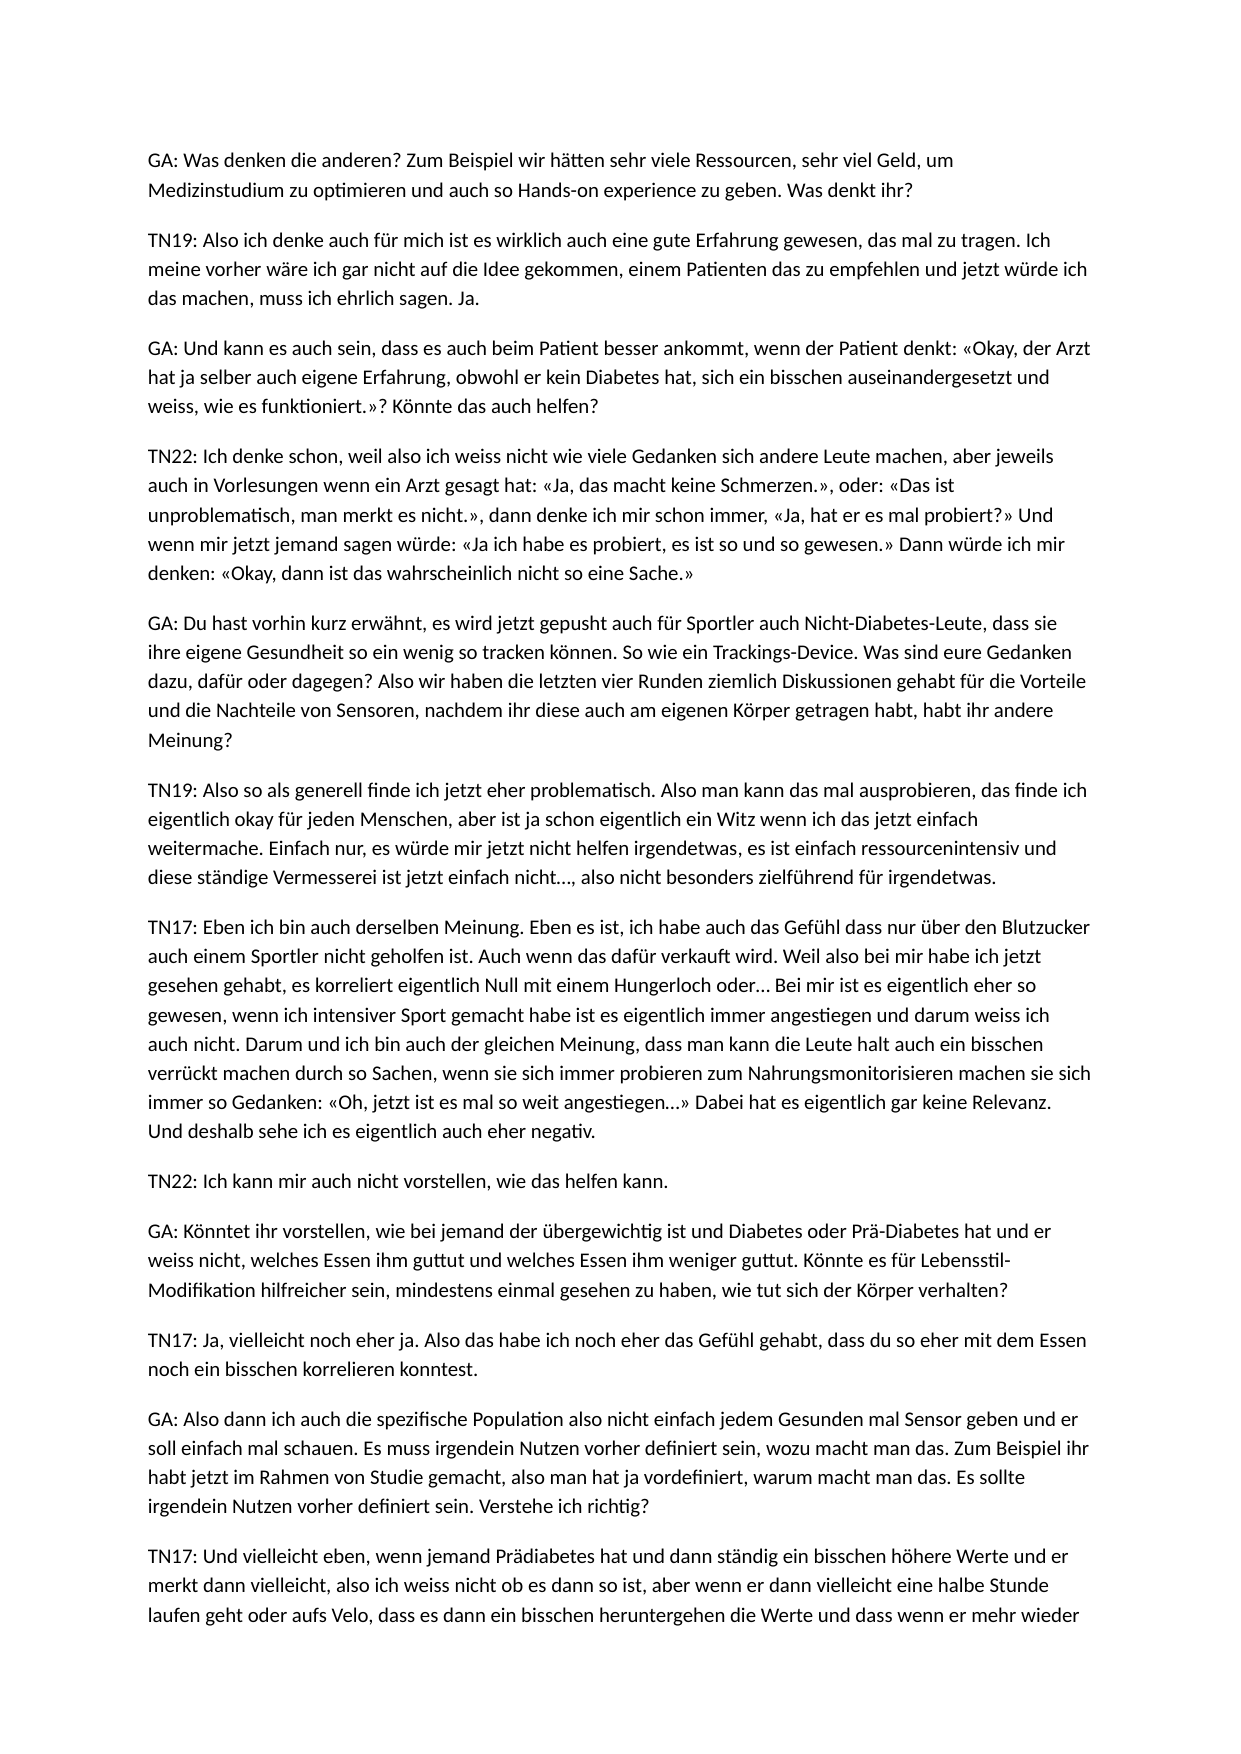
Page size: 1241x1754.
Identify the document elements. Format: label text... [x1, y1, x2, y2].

text GA: Du hast vorhin kurz erwähnt, es wird jetzt gepusht auch für Sportler auch Nicht-Diabetes-Leute, dass sie ihre eigene Gesundheit so ein wenig so tracken können. So wie ein Trackings-Device. Was sind eure Gedanken dazu, dafür oder dagegen? Also wir haben die letzten vier Runden ziemlich Diskussionen gehabt für die Vorteile und die Nachteile von Sensoren, nachdem ihr diese auch am eigenen Körper getragen habt, habt ihr andere Meinung? [148, 610, 1093, 752]
text GA: Könntet ihr vorstellen, wie bei jemand der übergewichtig ist und Diabetes oder Prä-Diabetes hat und er weiss nicht, welches Essen ihm guttut und welches Essen ihm weniger guttut. Könnte es für Lebensstil-Modifikation hilfreicher sein, mindestens einmal gesehen zu haben, wie tut sich der Körper verhalten? [148, 1218, 1093, 1302]
text TN22: Ich kann mir auch nicht vorstellen, wie das helfen kann. [148, 1168, 1093, 1194]
text GA: Also dann ich auch die spezifische Population also nicht einfach jedem Gesunden mal Sensor geben und er soll einfach mal schauen. Es muss irgendein Nutzen vorher definiert sein, wozu macht man das. Zum Beispiel ihr habt jetzt im Rahmen von Studie gemacht, also man hat ja vordefiniert, warum macht man das. Es sollte irgendein Nutzen vorher definiert sein. Verstehe ich richtig? [148, 1406, 1093, 1519]
text GA: Was denken die anderen? Zum Beispiel wir hätten sehr viele Ressourcen, sehr viel Geld, um Medizinstudium zu optimieren und auch so Hands-on experience zu geben. Was denkt ihr? [148, 148, 1093, 202]
text TN22: Ich denke schon, weil also ich weiss nicht wie viele Gedanken sich andere Leute machen, aber jeweils auch in Vorlesungen wenn ein Arzt gesagt hat: «Ja, das macht keine Schmerzen.», oder: «Das ist unproblematisch, man merkt es nicht.», dann denke ich mir schon immer, «Ja, hat er es mal probiert?» Und wenn mir jetzt jemand sagen würde: «Ja ich habe es probiert, es ist so und so gewesen.» Dann würde ich mir denken: «Okay, dann ist das wahrscheinlich nicht so eine Sache.» [148, 443, 1093, 586]
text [148, 1543, 1093, 1627]
text TN19: Also so als generell finde ich jetzt eher problematisch. Also man kann das mal ausprobieren, das finde ich eigentlich okay für jeden Menschen, aber ist ja schon eigentlich ein Witz wenn ich das jetzt einfach weitermache. Einfach nur, es würde mir jetzt nicht helfen irgendetwas, es ist einfach ressourcenintensiv und diese ständige Vermesserei ist jetzt einfach nicht…, also nicht besonders zielführend für irgendetwas. [148, 777, 1093, 890]
text TN19: Also ich denke auch für mich ist es wirklich auch eine gute Erfahrung gewesen, das mal zu tragen. Ich meine vorher wäre ich gar nicht auf die Idee gekommen, einem Patienten das zu empfehlen und jetzt würde ich das machen, muss ich ehrlich sagen. Ja. [148, 227, 1093, 311]
text GA: Und kann es auch sein, dass es auch beim Patient besser ankommt, wenn der Patient denkt: «Okay, der Arzt hat ja selber auch eigene Erfahrung, obwohl er kein Diabetes hat, sich ein bisschen auseinandergesetzt und weiss, wie es funktioniert.»? Könnte das auch helfen? [148, 335, 1093, 419]
text TN17: Eben ich bin auch derselben Meinung. Eben es ist, ich habe auch das Gefühl dass nur über den Blutzucker auch einem Sportler nicht geholfen ist. Auch wenn das dafür verkauft wird. Weil also bei mir habe ich jetzt gesehen gehabt, es korreliert eigentlich Null mit einem Hungerloch oder… Bei mir ist es eigentlich eher so gewesen, wenn ich intensiver Sport gemacht habe ist es eigentlich immer angestiegen und darum weiss ich auch nicht. Darum und ich bin auch der gleichen Meinung, dass man kann die Leute halt auch ein bisschen verrückt machen durch so Sachen, wenn sie sich immer probieren zum Nahrungsmonitorisieren machen sie sich immer so Gedanken: «Oh, jetzt ist es mal so weit angestiegen…» Dabei hat es eigentlich gar keine Relevanz. Und deshalb sehe ich es eigentlich auch eher negativ. [148, 914, 1093, 1144]
text TN17: Ja, vielleicht noch eher ja. Also das habe ich noch eher das Gefühl gehabt, dass du so eher mit dem Essen noch ein bisschen korrelieren konntest. [148, 1327, 1093, 1381]
